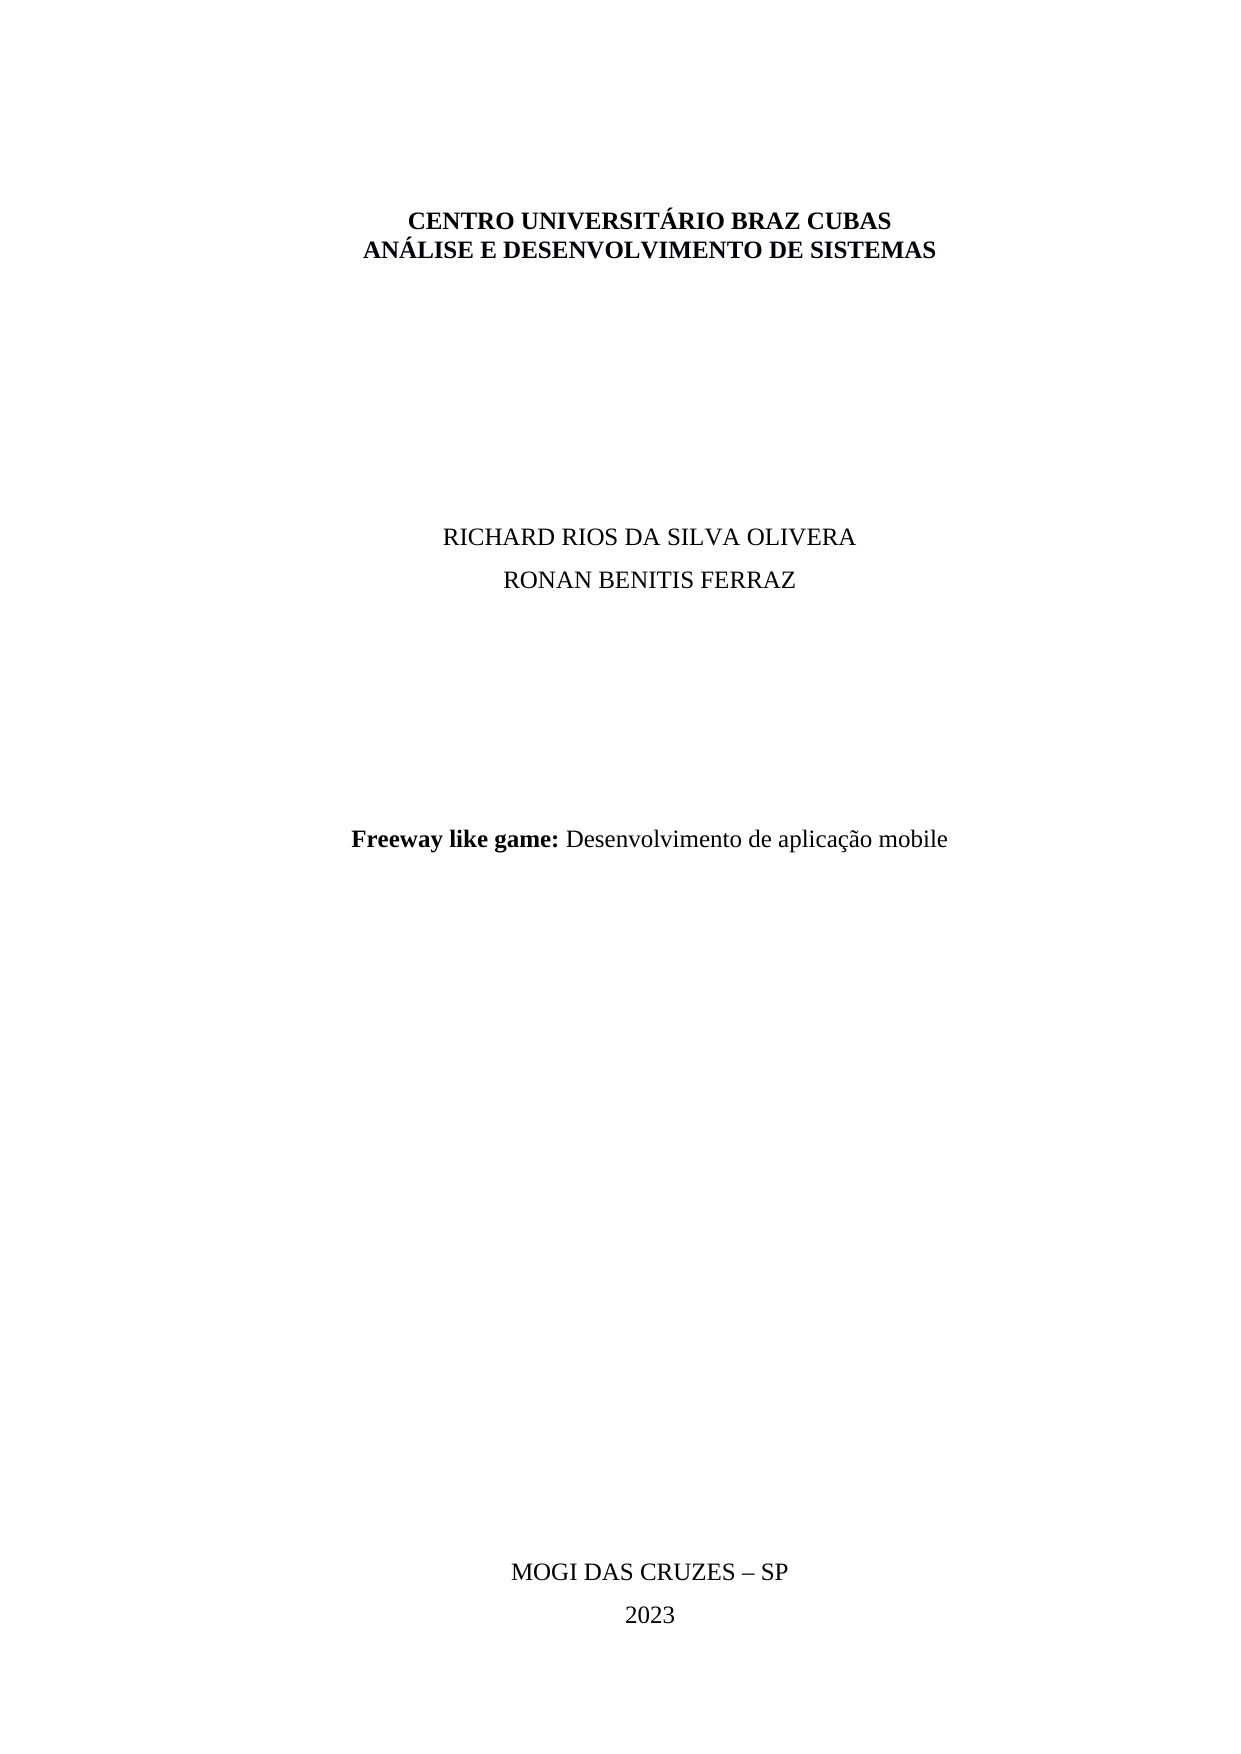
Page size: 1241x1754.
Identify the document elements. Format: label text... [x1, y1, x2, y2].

text 2023 [177, 1600, 1122, 1629]
text Freeway like game: Desenvolvimento de aplicação mobile [177, 824, 1122, 853]
text CENTRO UNIVERSITÁRIO BRAZ CUBAS [177, 206, 1122, 235]
text MOGI DAS CRUZES – SP [177, 1557, 1122, 1586]
text RICHARD RIOS DA SILVA OLIVERA [177, 522, 1122, 551]
text ANÁLISE E DESENVOLVIMENTO DE SISTEMAS [177, 235, 1122, 263]
text RONAN BENITIS FERRAZ [177, 565, 1122, 594]
